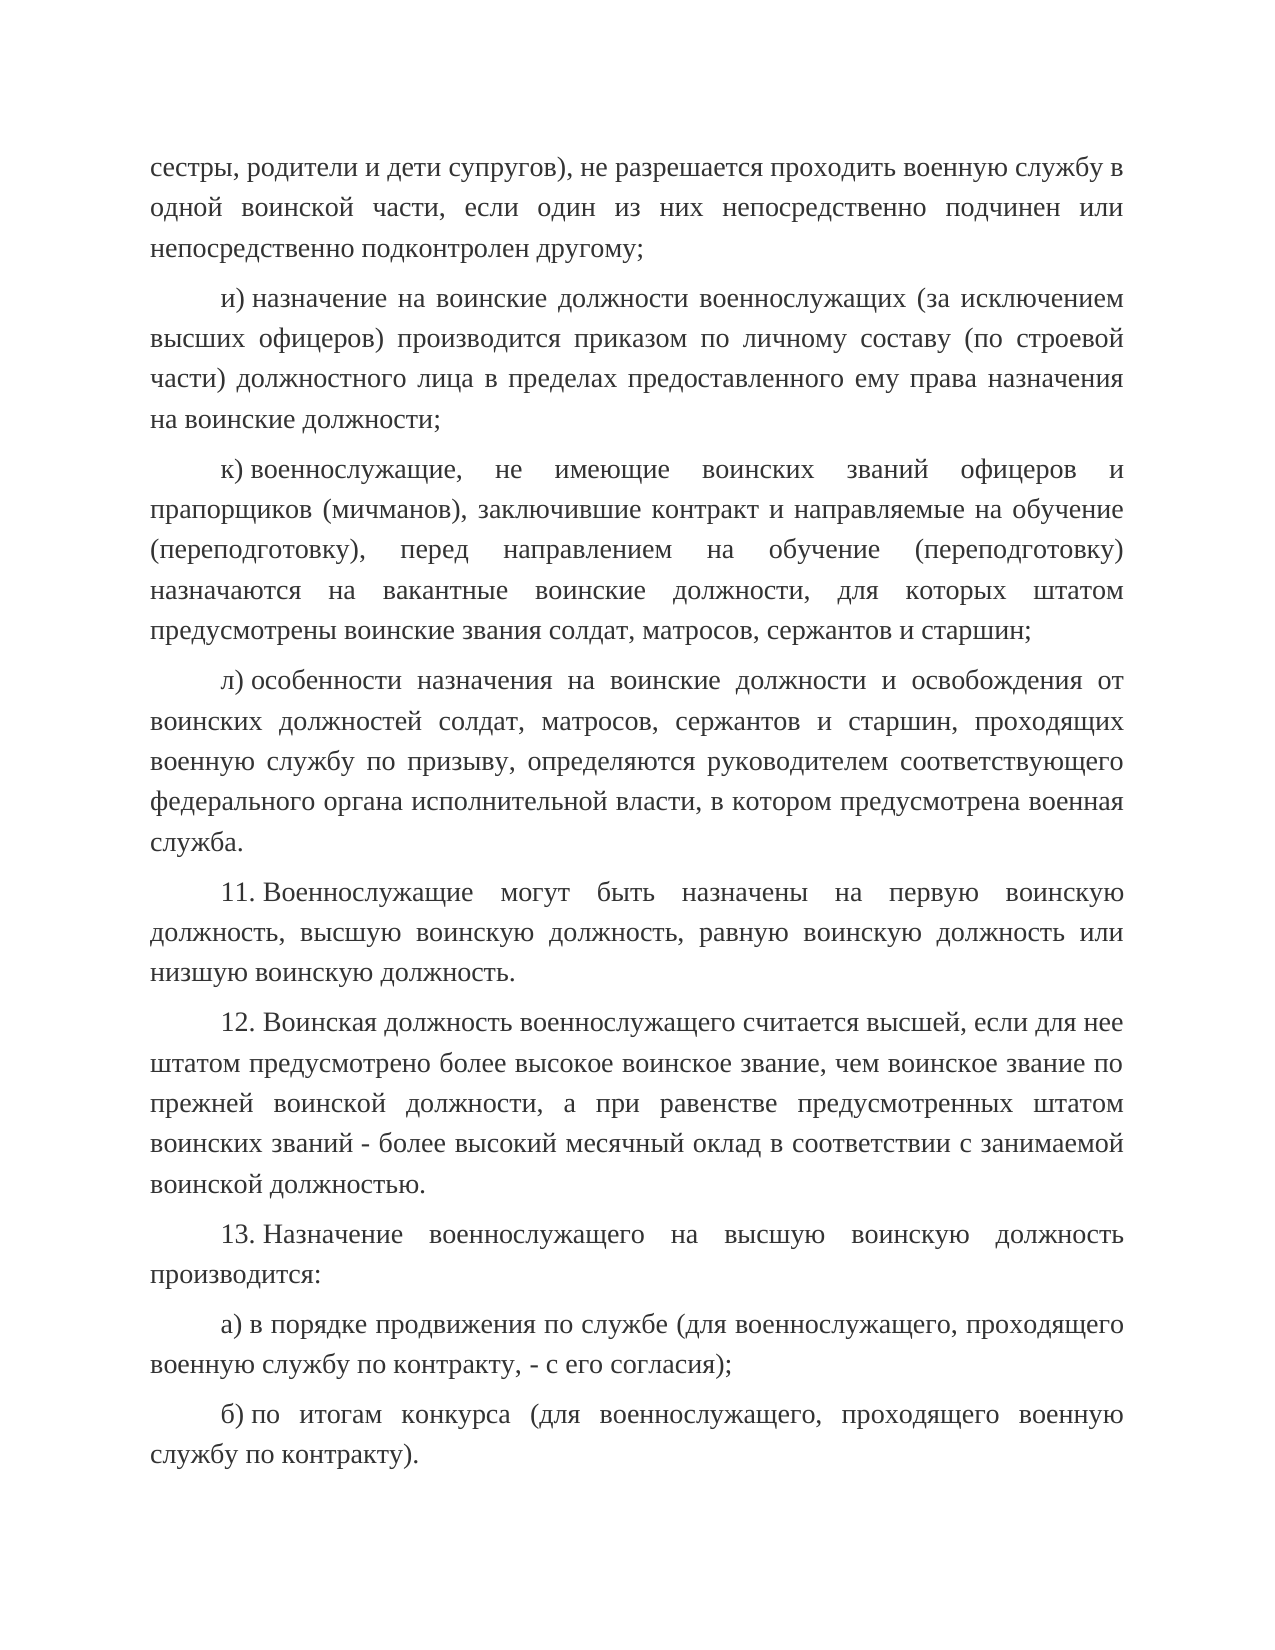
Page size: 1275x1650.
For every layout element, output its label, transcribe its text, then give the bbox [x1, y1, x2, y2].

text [150, 150, 1125, 263]
text 13. Назначение военнослужащего на высшую воинскую должность производится: [150, 1217, 1125, 1289]
text 12. Воинская должность военнослужащего считается высшей, если для нее штатом предусмотрено более высокое воинское звание, чем воинское звание по прежней воинской должности, а при равенстве предусмотренных штатом воинских званий - более высокий месячный оклад в соответствии с занимаемой воинской должностью. [150, 1005, 1125, 1199]
text л) особенности назначения на воинские должности и освобождения от воинских должностей солдат, матросов, сержантов и старшин, проходящих военную службу по призыву, определяются руководителем соответствующего федерального органа исполнительной власти, в котором предусмотрена военная служба. [150, 663, 1125, 857]
text а) в порядке продвижения по службе (для военнослужащего, проходящего военную службу по контракту, - с его согласия); [150, 1307, 1125, 1380]
text 11. Военнослужащие могут быть назначены на первую воинскую должность, высшую воинскую должность, равную воинскую должность или низшую воинскую должность. [150, 874, 1125, 988]
text и) назначение на воинские должности военнослужащих (за исключением высших офицеров) производится приказом по личному составу (по строевой части) должностного лица в пределах предоставленного ему права назначения на воинские должности; [150, 281, 1125, 434]
text б) по итогам конкурса (для военнослужащего, проходящего военную службу по контракту). [150, 1397, 1125, 1470]
text к) военнослужащие, не имеющие воинских званий офицеров и прапорщиков (мичманов), заключившие контракт и направляемые на обучение (переподготовку), перед направлением на обучение (переподготовку) назначаются на вакантные воинские должности, для которых штатом предусмотрены воинские звания солдат, матросов, сержантов и старшин; [150, 452, 1125, 646]
